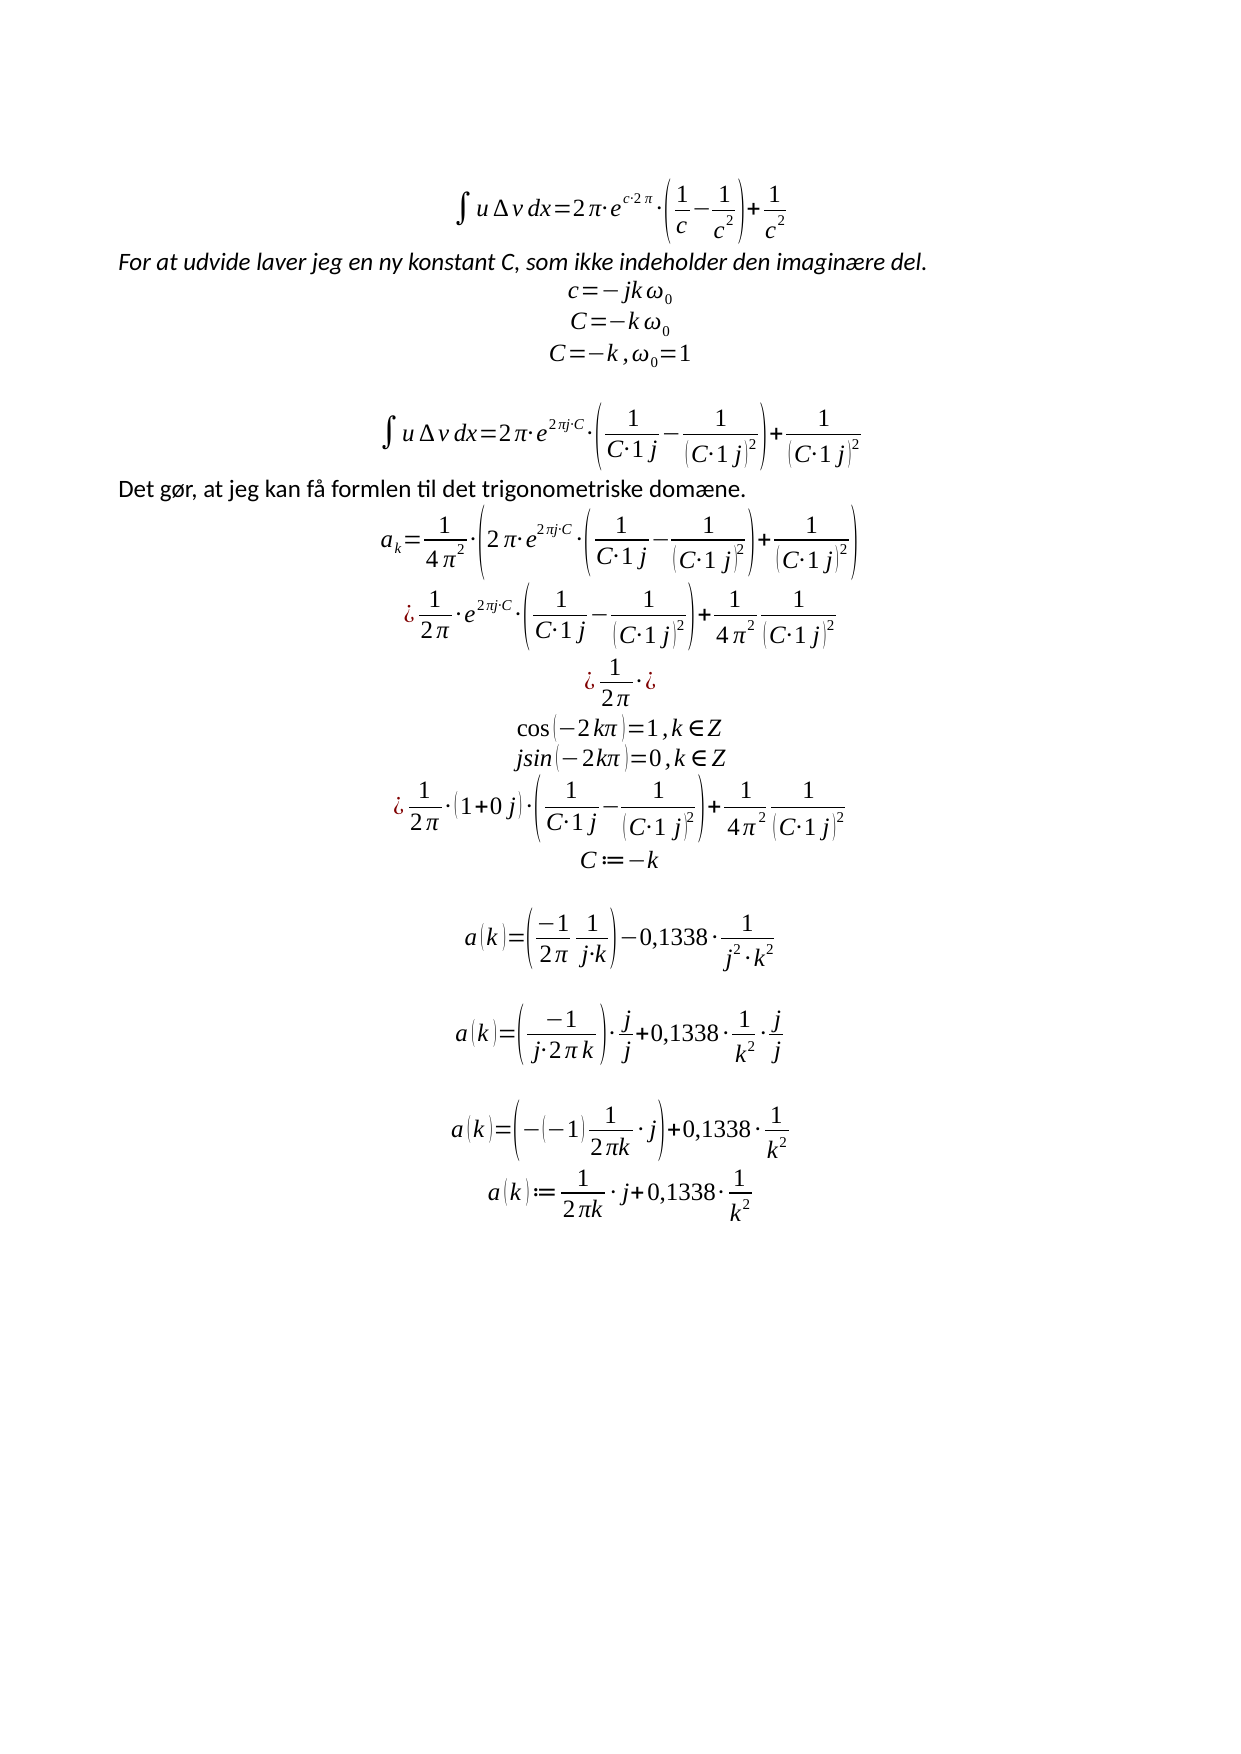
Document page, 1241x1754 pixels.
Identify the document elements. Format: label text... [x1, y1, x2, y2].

text For at udvide laver jeg en ny konstant C, som ikke indeholder den imaginære del. [118, 246, 1122, 277]
text Det gør, at jeg kan få formlen til det trigonometriske domæne. [118, 473, 1122, 503]
